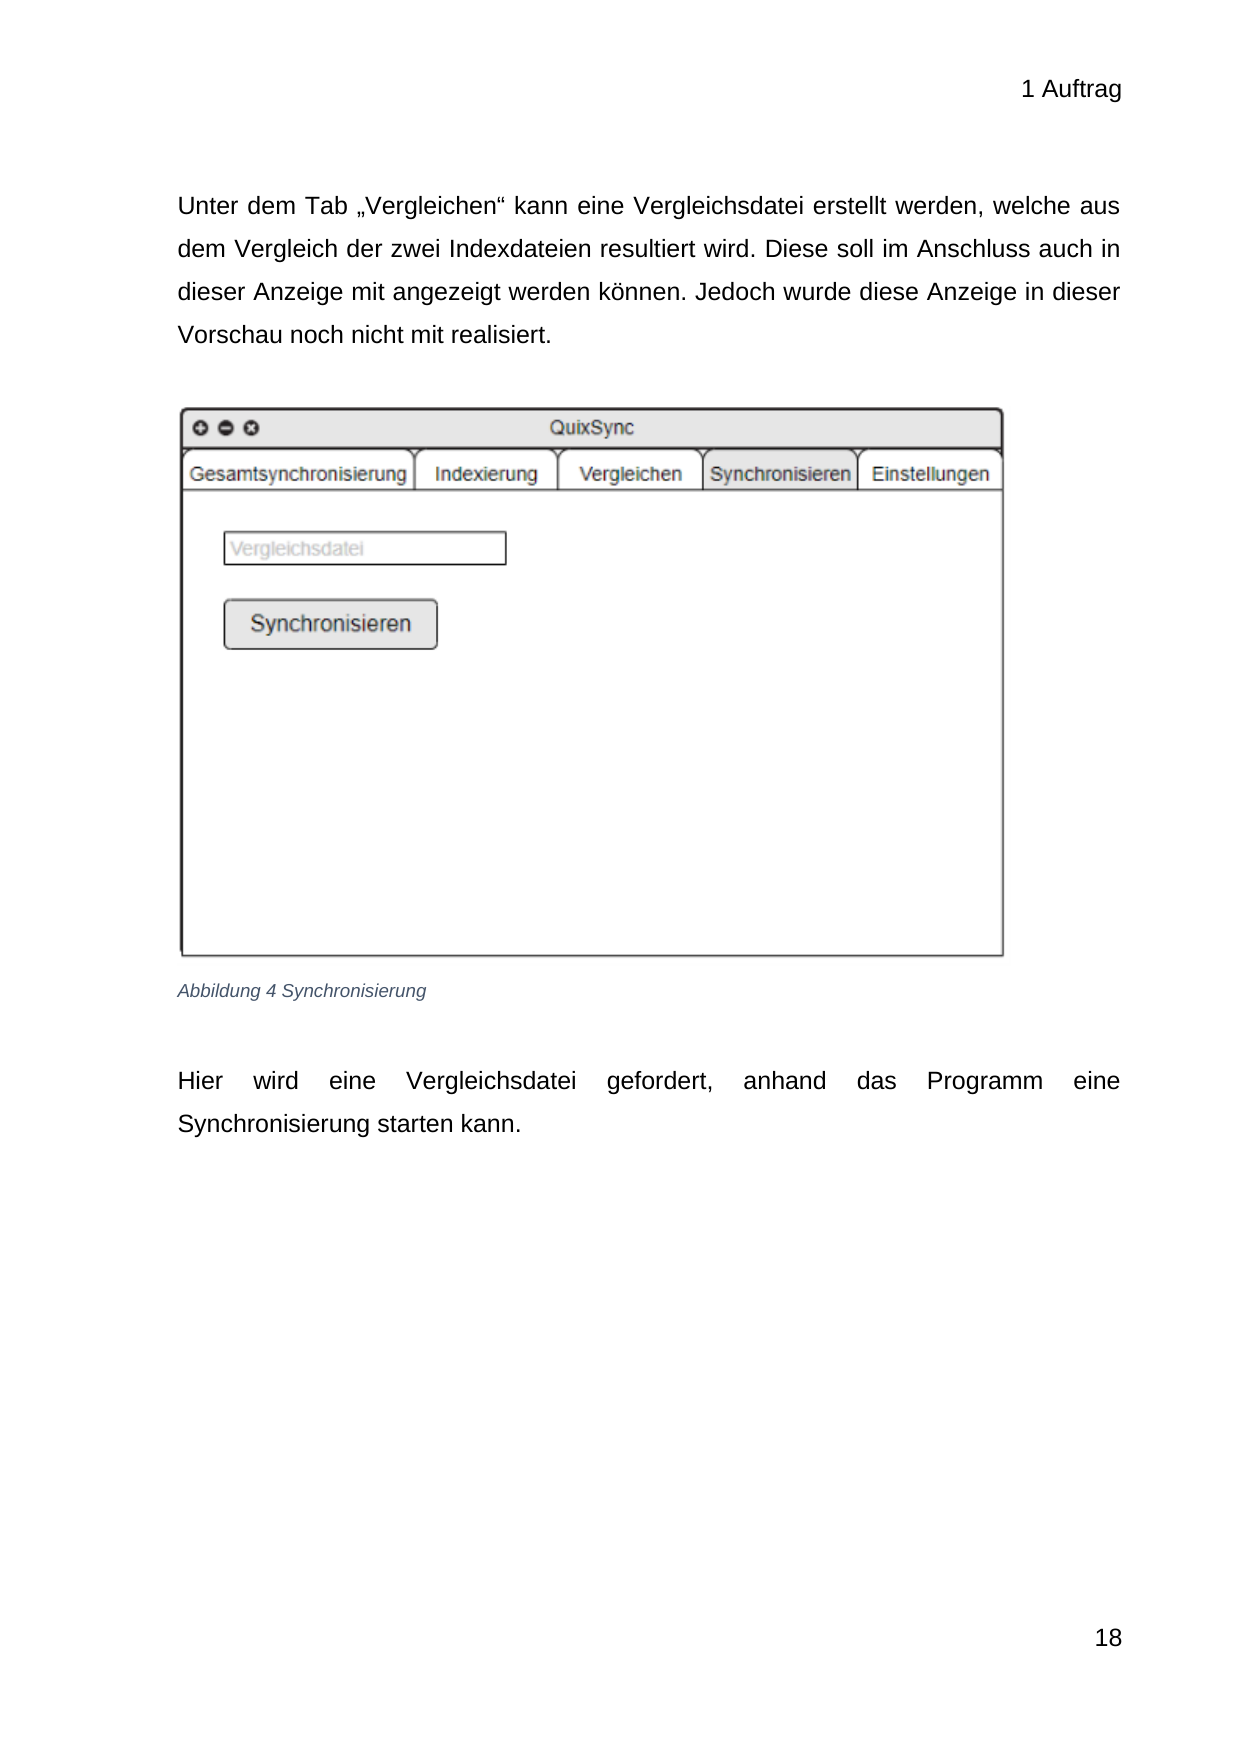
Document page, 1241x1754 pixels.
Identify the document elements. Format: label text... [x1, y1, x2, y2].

text Unter dem Tab „Vergleichen“ kann eine Vergleichsdatei erstellt werden, welche aus dem Vergleich der zwei Indexdateien resultiert wird. Diese soll im Anschluss auch in dieser Anzeige mit angezeigt werden können. Jedoch wurde diese Anzeige in dieser Vorschau noch nicht mit realisiert. [177, 191, 1122, 349]
text Hier wird eine Vergleichsdatei gefordert, anhand das Programm eine Synchronisierung starten kann. [177, 1066, 1122, 1138]
text Abbildung 4 Synchronisierung [177, 980, 1122, 1002]
picture [177, 406, 1012, 966]
